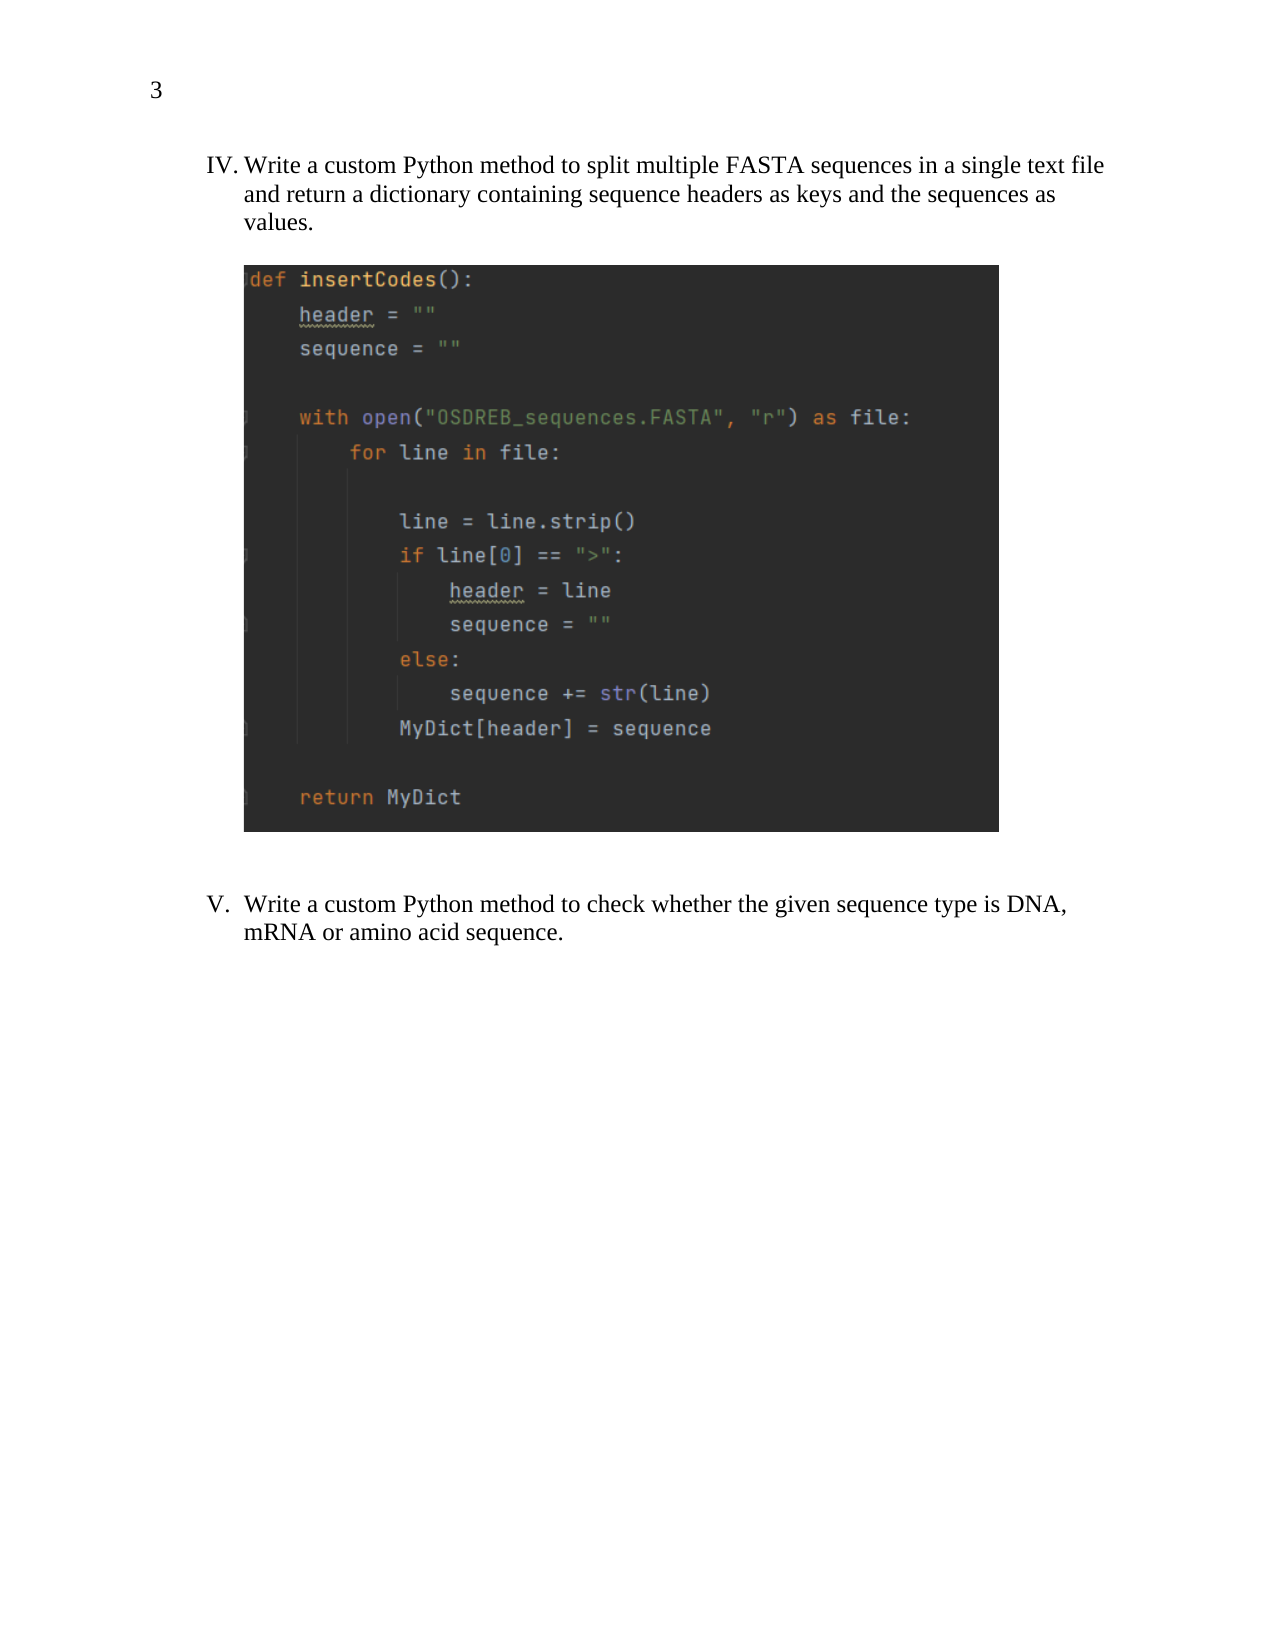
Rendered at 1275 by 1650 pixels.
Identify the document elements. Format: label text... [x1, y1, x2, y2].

picture [243, 265, 999, 832]
list Write a custom Python method to split multiple FASTA sequences in a single text file and return a dictionary containing sequence headers as keys and the sequences as values. [206, 150, 1125, 236]
list Write a custom Python method to check whether the given sequence type is DNA, mRNA or amino acid sequence. [206, 889, 1125, 946]
